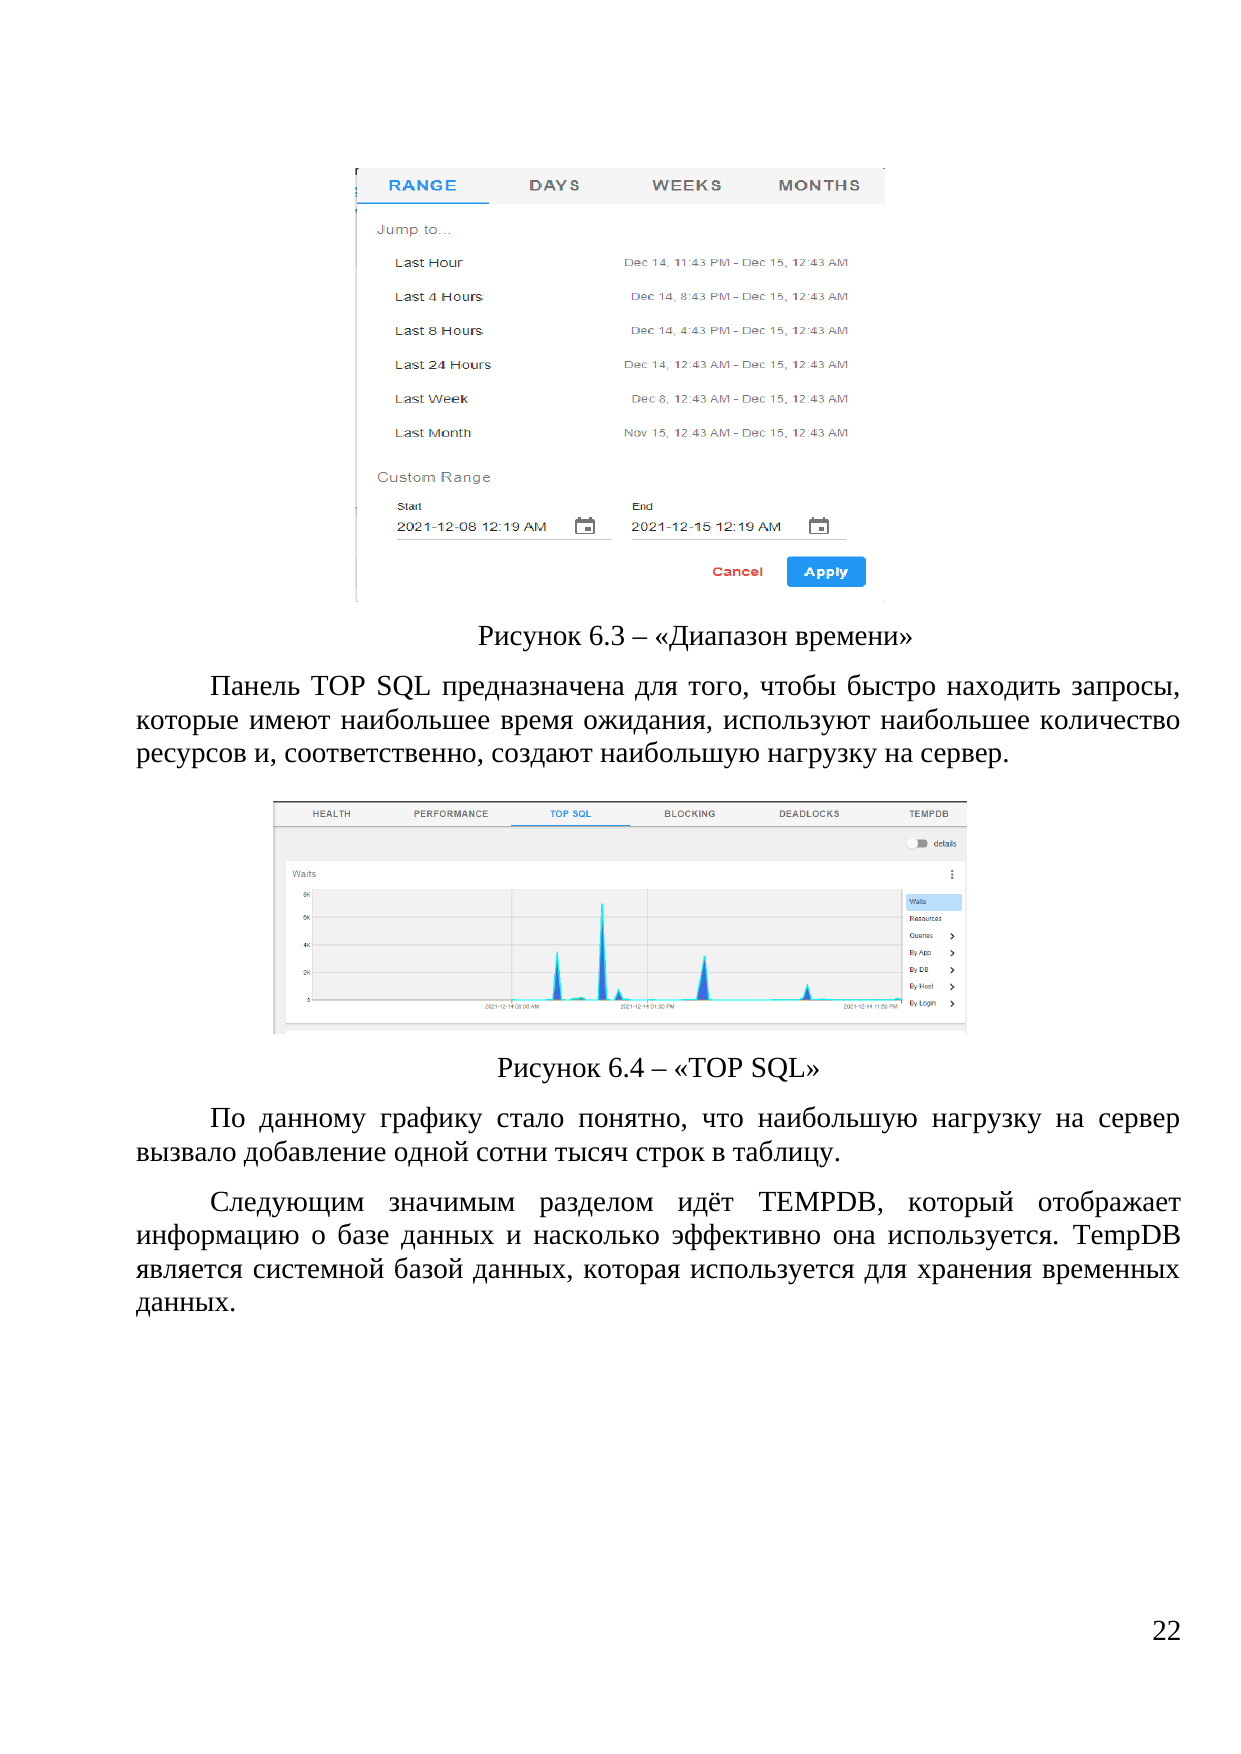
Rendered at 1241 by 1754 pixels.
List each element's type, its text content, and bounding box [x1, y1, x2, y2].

picture [273, 801, 967, 1034]
text Следующим значимым разделом идёт TEMPDB, который отображает информацию о базе данных и насколько эффективно она используется. TempDB является системной базой данных, которая используется для хранения временных данных. [136, 1184, 1181, 1318]
text Панель TOP SQL предназначена для того, чтобы быстро находить запросы, которые имеют наибольшее время ожидания, используют наибольшее количество ресурсов и, соответственно, создают наибольшую нагрузку на сервер. [136, 668, 1181, 769]
picture [355, 168, 885, 602]
text По данному графику стало понятно, что наибольшую нагрузку на сервер вызвало добавление одной сотни тысяч строк в таблицу. [136, 1100, 1181, 1167]
